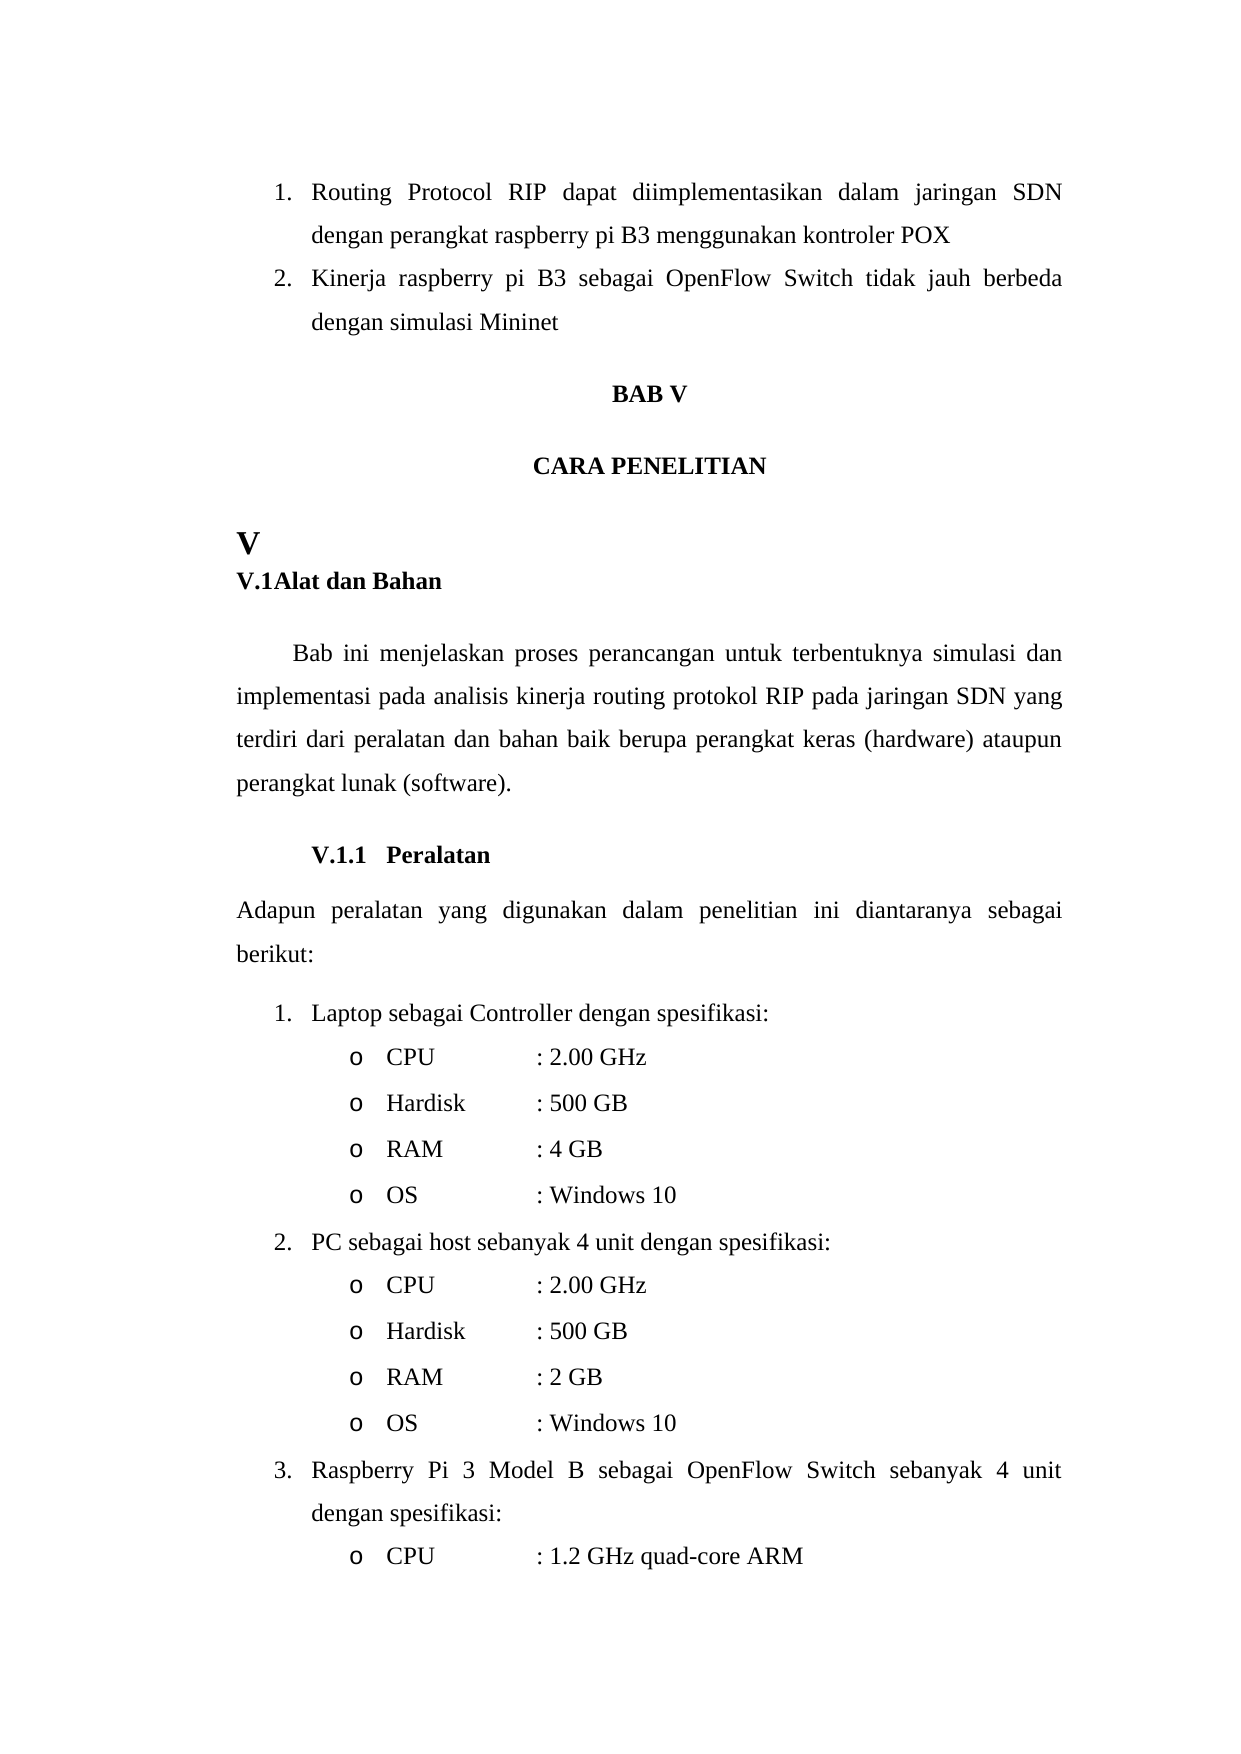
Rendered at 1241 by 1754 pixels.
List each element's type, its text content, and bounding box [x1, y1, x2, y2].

list CPU : 2.00 GHz [349, 1042, 1063, 1072]
list RAM : 2 GB [349, 1362, 1063, 1393]
list RAM : 4 GB [349, 1134, 1063, 1165]
list OS : Windows 10 [349, 1180, 1063, 1211]
text BAB V [236, 379, 1063, 408]
text CARA PENELITIAN [236, 451, 1063, 480]
list Raspberry Pi 3 Model B sebagai OpenFlow Switch sebanyak 4 unit dengan spesifikasi: [274, 1455, 1063, 1527]
list Hardisk : 500 GB [349, 1316, 1063, 1347]
list CPU : 1.2 GHz quad-core ARM [349, 1541, 1063, 1572]
subtitle Peralatan [311, 840, 1063, 869]
text Adapun peralatan yang digunakan dalam penelitian ini diantaranya sebagai berikut: [236, 896, 1063, 967]
list CPU : 2.00 GHz [349, 1270, 1063, 1301]
list Hardisk : 500 GB [349, 1088, 1063, 1119]
list Kinerja raspberry pi B3 sebagai OpenFlow Switch tidak jauh berbeda dengan simulasi Mininet [274, 263, 1063, 335]
subtitle Alat dan Bahan [236, 566, 1063, 595]
list OS : Windows 10 [349, 1408, 1063, 1439]
list Routing Protocol RIP dapat diimplementasikan dalam jaringan SDN dengan perangkat raspberry pi B3 menggunakan kontroler POX [274, 177, 1063, 249]
list Laptop sebagai Controller dengan spesifikasi: [274, 998, 1063, 1027]
list PC sebagai host sebanyak 4 unit dengan spesifikasi: [274, 1227, 1063, 1255]
text Bab ini menjelaskan proses perancangan untuk terbentuknya simulasi dan implementasi pada analisis kinerja routing protokol RIP pada jaringan SDN yang terdiri dari peralatan dan bahan baik berupa perangkat keras (hardware) ataupun perangkat lunak (software). [236, 638, 1063, 796]
